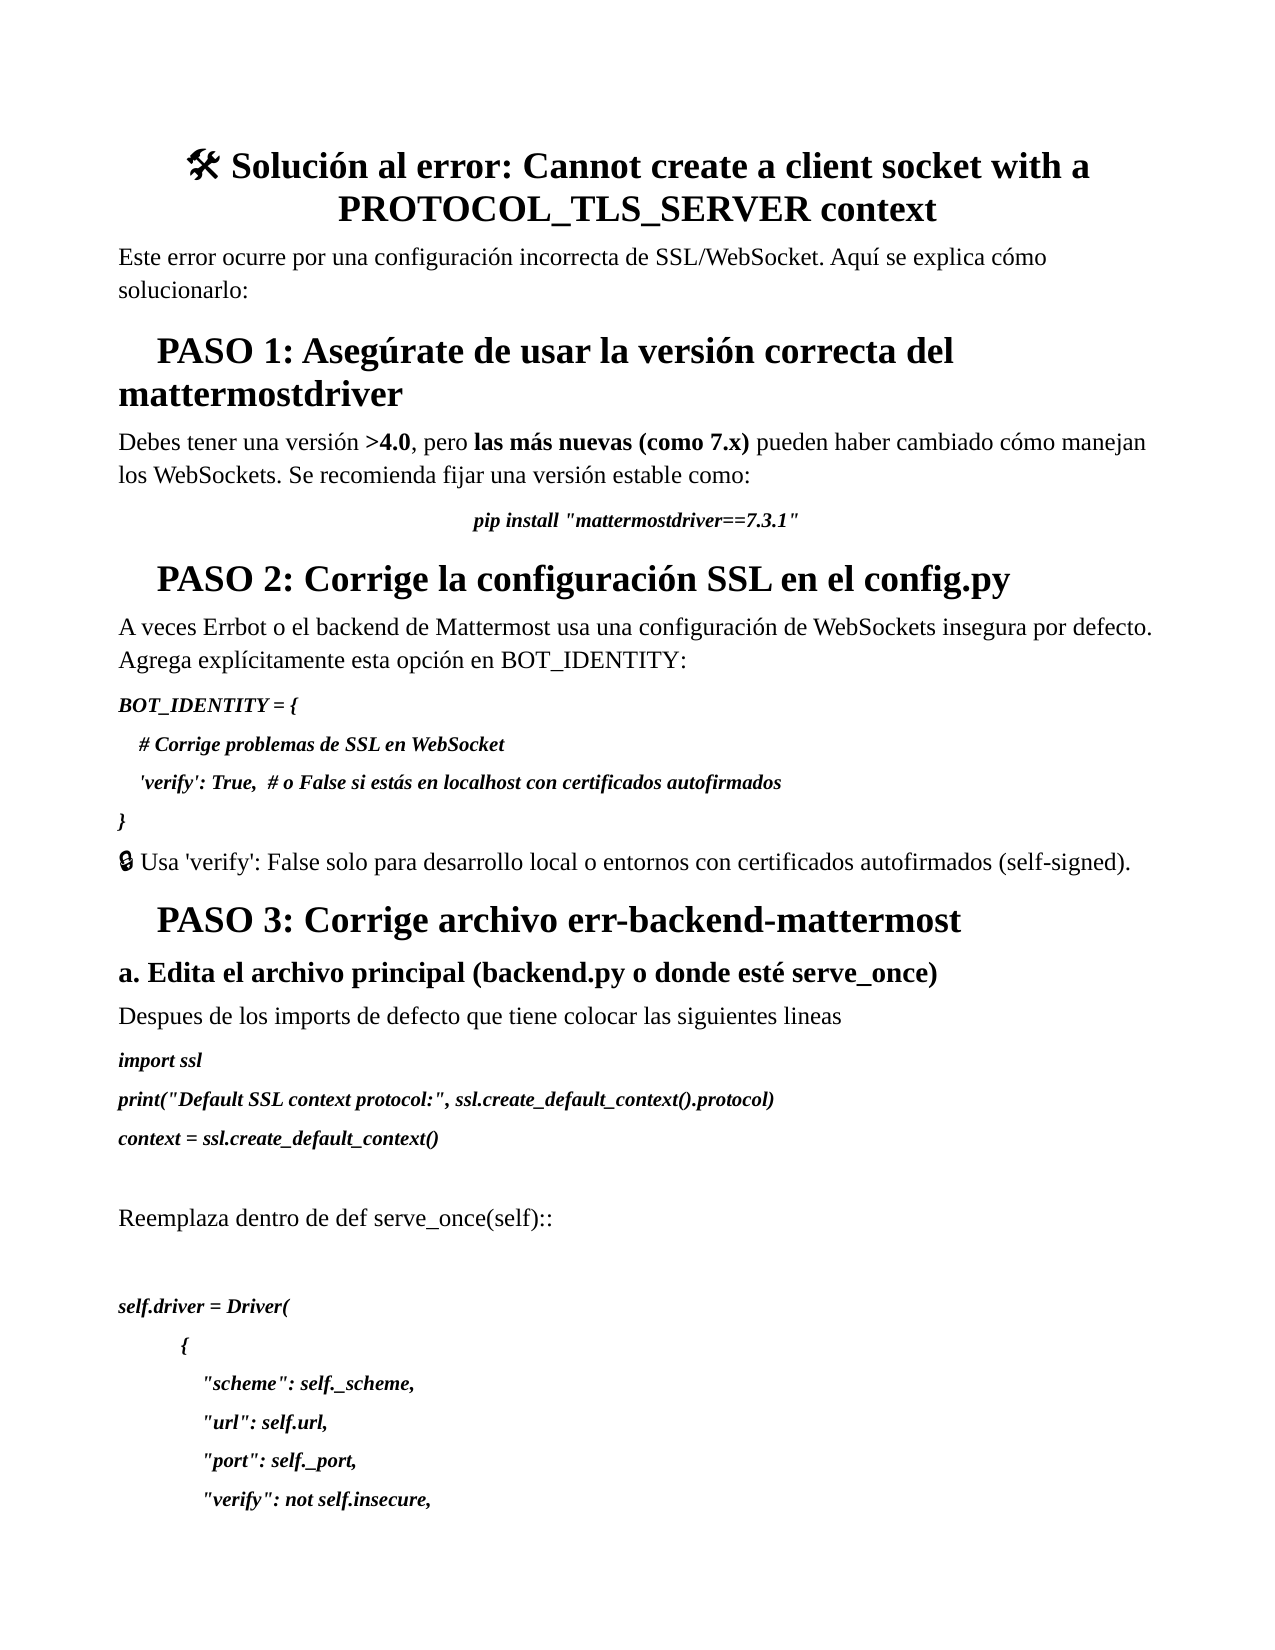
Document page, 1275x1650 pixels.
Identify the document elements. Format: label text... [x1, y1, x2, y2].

text "verify": not self.insecure, [118, 1487, 1157, 1511]
text pip install "mattermostdriver==7.3.1" [118, 508, 1157, 532]
text Reemplaza dentro de def serve_once(self):: [118, 1203, 1157, 1232]
text Debes tener una versión >4.0, pero las más nuevas (como 7.x) pueden haber cambiado cómo manejan los WebSockets. Se recomienda fijar una versión estable como: [118, 427, 1157, 489]
subtitle ✅ PASO 1: Asegúrate de usar la versión correcta del mattermostdriver [118, 329, 1157, 415]
subtitle a. Edita el archivo principal (backend.py o donde esté serve_once) [118, 955, 1157, 988]
subtitle ✅ PASO 2: Corrige la configuración SSL en el config.py [118, 557, 1157, 600]
subtitle ✅ PASO 3: Corrige archivo err-backend-mattermost [118, 897, 1157, 940]
text 'verify': True, # o False si estás en localhost con certificados autofirmados [118, 770, 1157, 794]
subtitle 🛠️ Solución al error: Cannot create a client socket with a PROTOCOL_TLS_SERVER context [118, 143, 1157, 229]
text A veces Errbot o el backend de Mattermost usa una configuración de WebSockets insegura por defecto. Agrega explícitamente esta opción en BOT_IDENTITY: [118, 612, 1157, 674]
text "url": self.url, [118, 1410, 1157, 1434]
text Este error ocurre por una configuración incorrecta de SSL/WebSocket. Aquí se explica cómo solucionarlo: [118, 242, 1157, 304]
text { [118, 1332, 1157, 1357]
text 🔒 Usa 'verify': False solo para desarrollo local o entornos con certificados autofirmados (self-signed). [118, 847, 1157, 876]
text import ssl [118, 1048, 1157, 1072]
text "scheme": self._scheme, [118, 1371, 1157, 1395]
text context = ssl.create_default_context() [118, 1126, 1157, 1150]
text } [118, 809, 1157, 833]
text self.driver = Driver( [118, 1294, 1157, 1318]
text print("Default SSL context protocol:", ssl.create_default_context().protocol) [118, 1087, 1157, 1111]
text BOT_IDENTITY = { [118, 693, 1157, 717]
text # Corrige problemas de SSL en WebSocket [118, 731, 1157, 756]
text Despues de los imports de defecto que tiene colocar las siguientes lineas [118, 1001, 1157, 1029]
text "port": self._port, [118, 1448, 1157, 1472]
